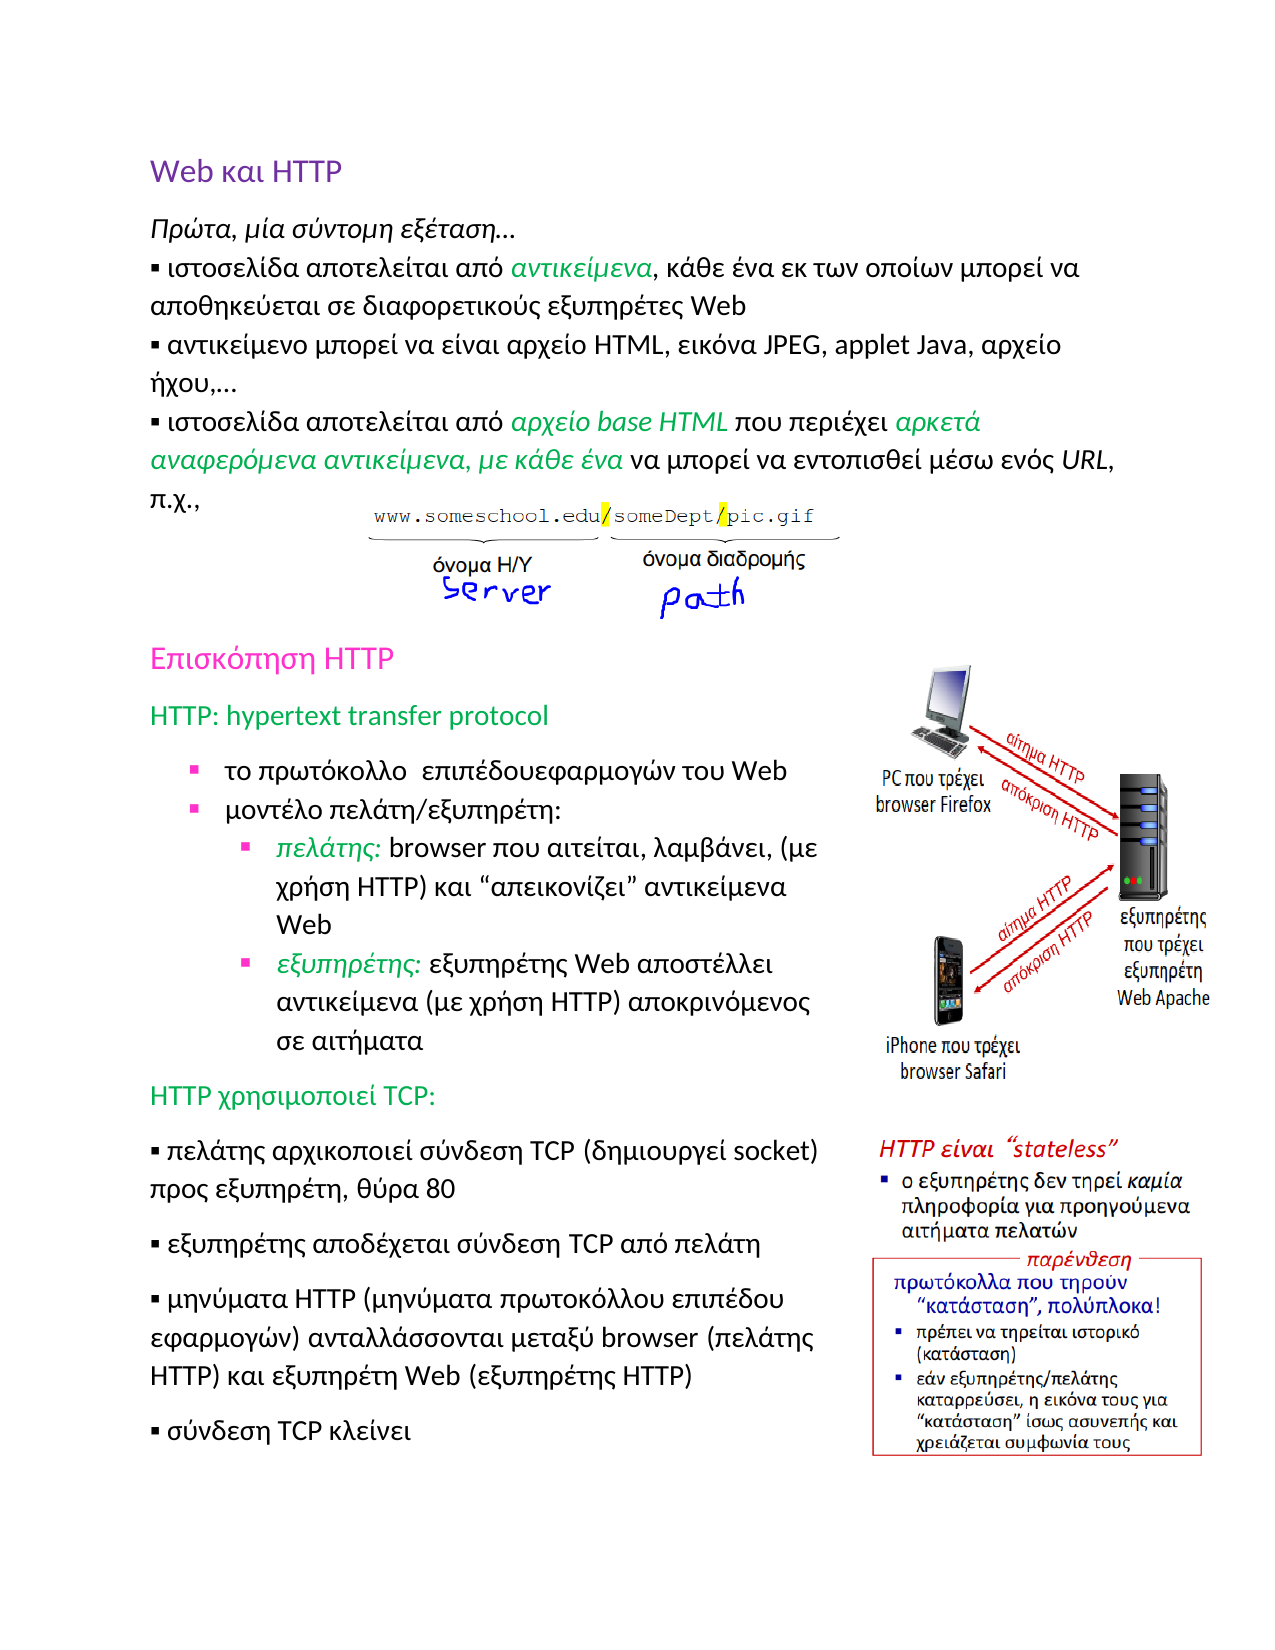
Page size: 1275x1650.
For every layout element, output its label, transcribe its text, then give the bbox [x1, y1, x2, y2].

text Web και HTTP [150, 150, 1125, 191]
text Επισκόπηση HTTP [150, 637, 1125, 677]
text HTTP: hypertext transfer protocol [150, 697, 862, 733]
picture [862, 640, 1249, 1098]
list εξυπηρέτης: εξυπηρέτης Web αποστέλλει αντικείμενα (με χρήση HTTP) αποκρινόμενος σε αιτήματα [238, 945, 862, 1057]
text Πρώτα, μία σύντομη εξέταση… ▪ ιστοσελίδα αποτελείται από αντικείμενα, κάθε ένα εκ των οποίων μπορεί να αποθηκεύεται σε διαφορετικούς εξυπηρέτες Web ▪ αντικείμενο μπορεί να είναι αρχείο HTML, εικόνα JPEG, applet Java, αρχείο ήχου,… ▪ ιστοσελίδα αποτελείται από αρχείο base HTML που περιέχει αρκετά αναφερόμενα αντικείμενα, με κάθε ένα να μπορεί να εντοπισθεί μέσω ενός URL, π.χ., [150, 211, 1125, 515]
list το πρωτόκολλο επιπέδουεφαρμογών του Web [187, 752, 862, 788]
list πελάτης: browser που αιτείται, λαμβάνει, (με χρήση HTTP) και “απεικονίζει” αντικείμενα Web [238, 829, 862, 942]
picture [355, 500, 863, 619]
text ▪ σύνδεση TCP κλείνει [150, 1412, 863, 1448]
text HTTP χρησιμοποιεί TCP: [150, 1077, 1125, 1112]
text ▪ πελάτης αρχικοποιεί σύνδεση TCP (δημιουργεί socket) προς εξυπηρέτη, θύρα 80 [150, 1132, 1125, 1206]
list μοντέλο πελάτη/εξυπηρέτη: [187, 791, 862, 827]
text ▪ μηνύματα HTTP (μηνύματα πρωτοκόλλου επιπέδου εφαρμογών) ανταλλάσσονται μεταξύ browser (πελάτης HTTP) και εξυπηρέτη Web (εξυπηρέτης HTTP) [150, 1280, 863, 1393]
picture [863, 1133, 1207, 1461]
text ▪ εξυπηρέτης αποδέχεται σύνδεση TCP από πελάτη [150, 1225, 863, 1261]
